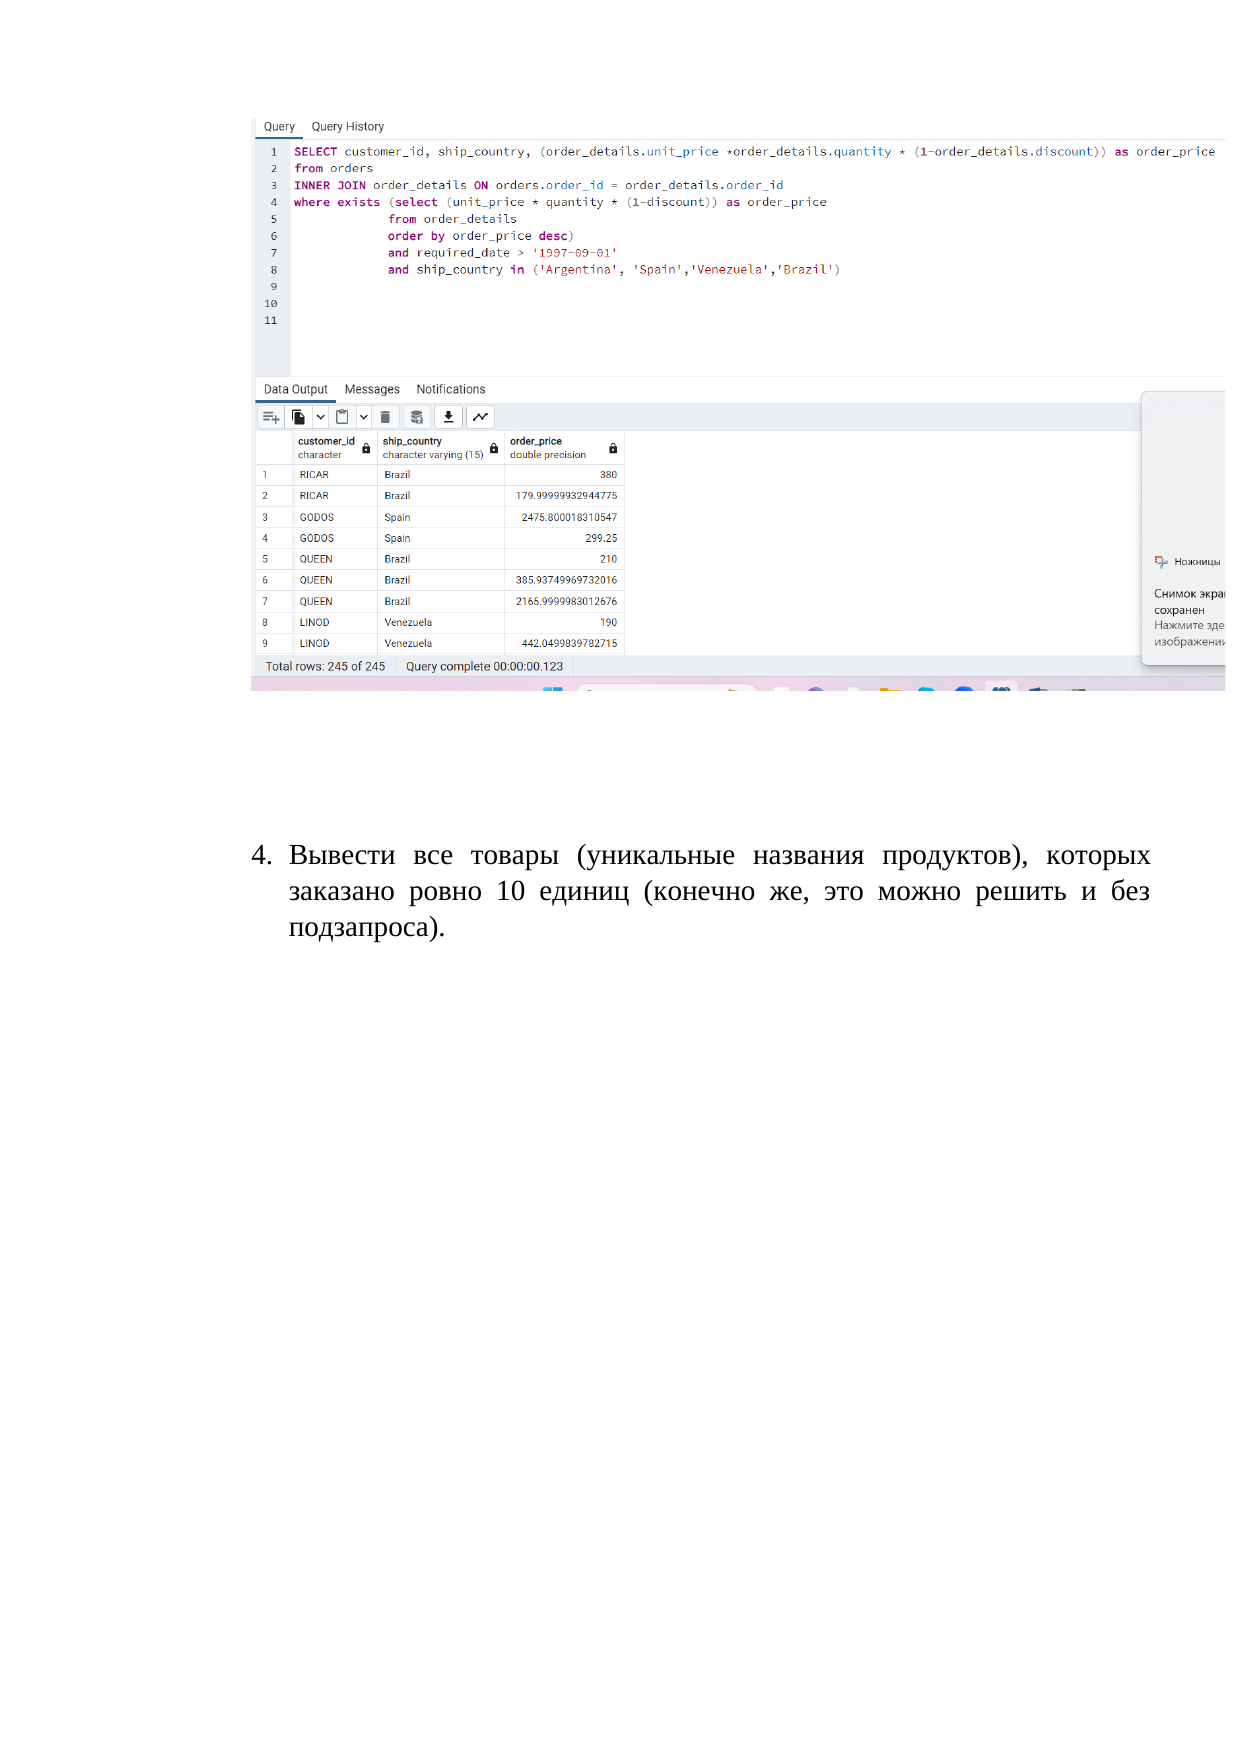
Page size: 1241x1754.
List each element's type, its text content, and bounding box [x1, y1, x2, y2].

picture [251, 118, 1226, 691]
list Вывести все товары (уникальные названия продуктов), которых заказано ровно 10 единиц (конечно же, это можно решить и без подзапроса). [251, 837, 1152, 943]
